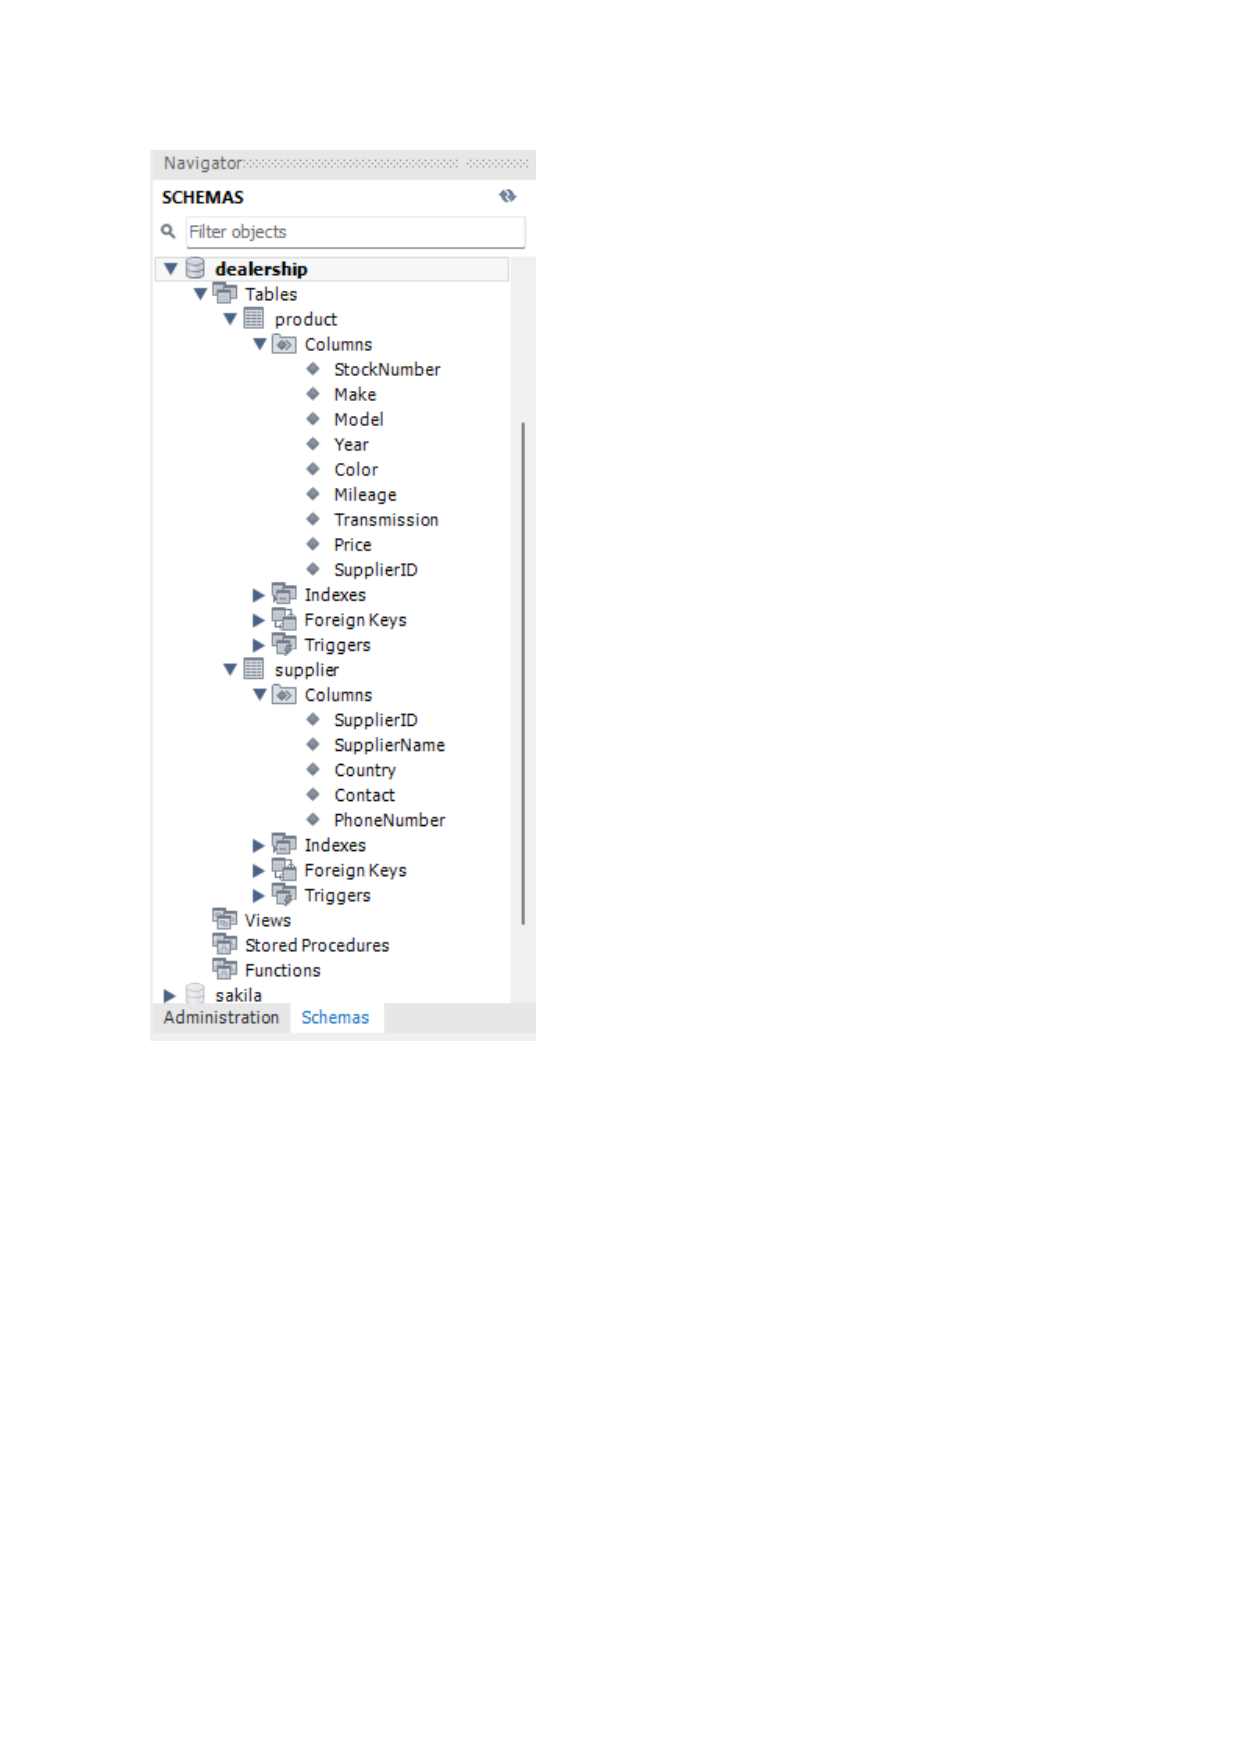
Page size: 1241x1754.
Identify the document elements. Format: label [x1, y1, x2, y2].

picture [150, 150, 536, 1041]
